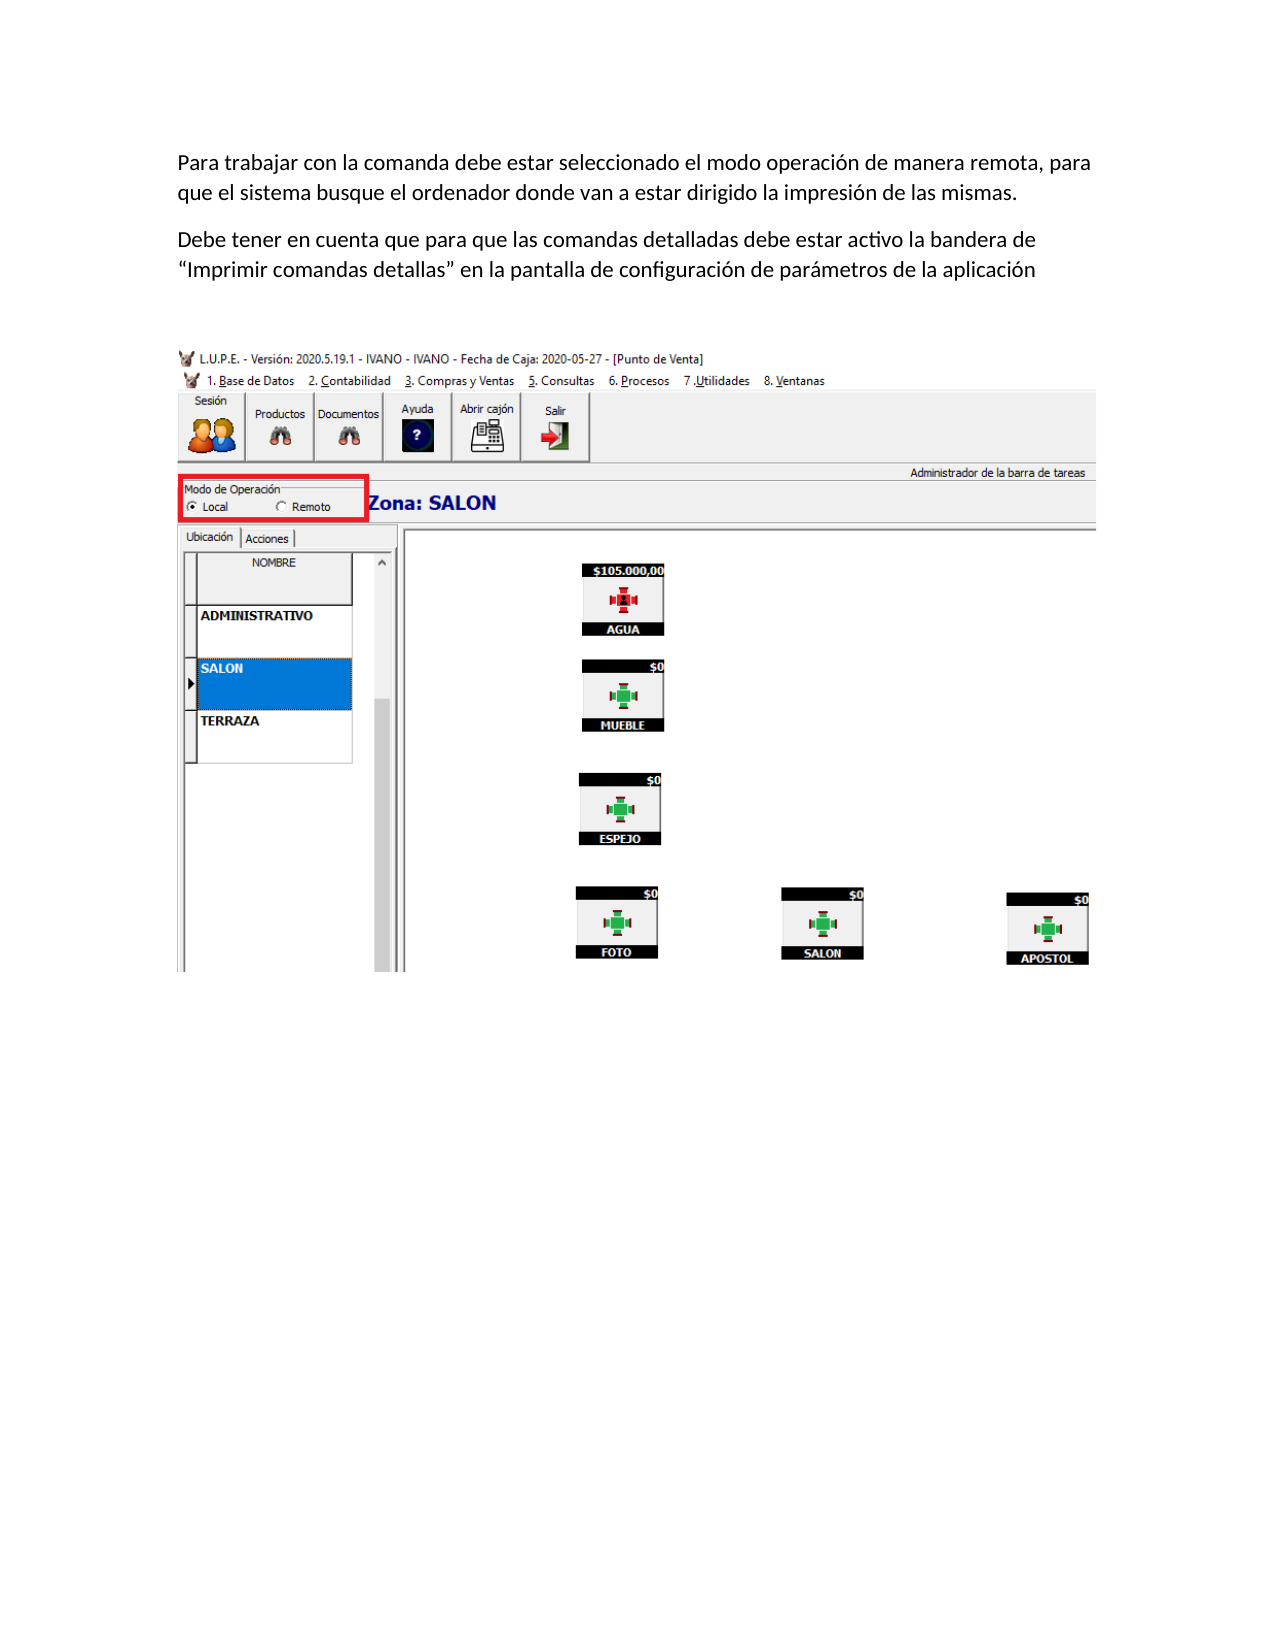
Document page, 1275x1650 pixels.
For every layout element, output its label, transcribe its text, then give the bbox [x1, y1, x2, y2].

picture [177, 348, 1097, 972]
text Para trabajar con la comanda debe estar seleccionado el modo operación de manera remota, para que el sistema busque el ordenador donde van a estar dirigido la impresión de las mismas. [177, 148, 1098, 206]
text Debe tener en cuenta que para que las comandas detalladas debe estar activo la bandera de “Imprimir comandas detallas” en la pantalla de configuración de parámetros de la aplicación [177, 225, 1098, 283]
